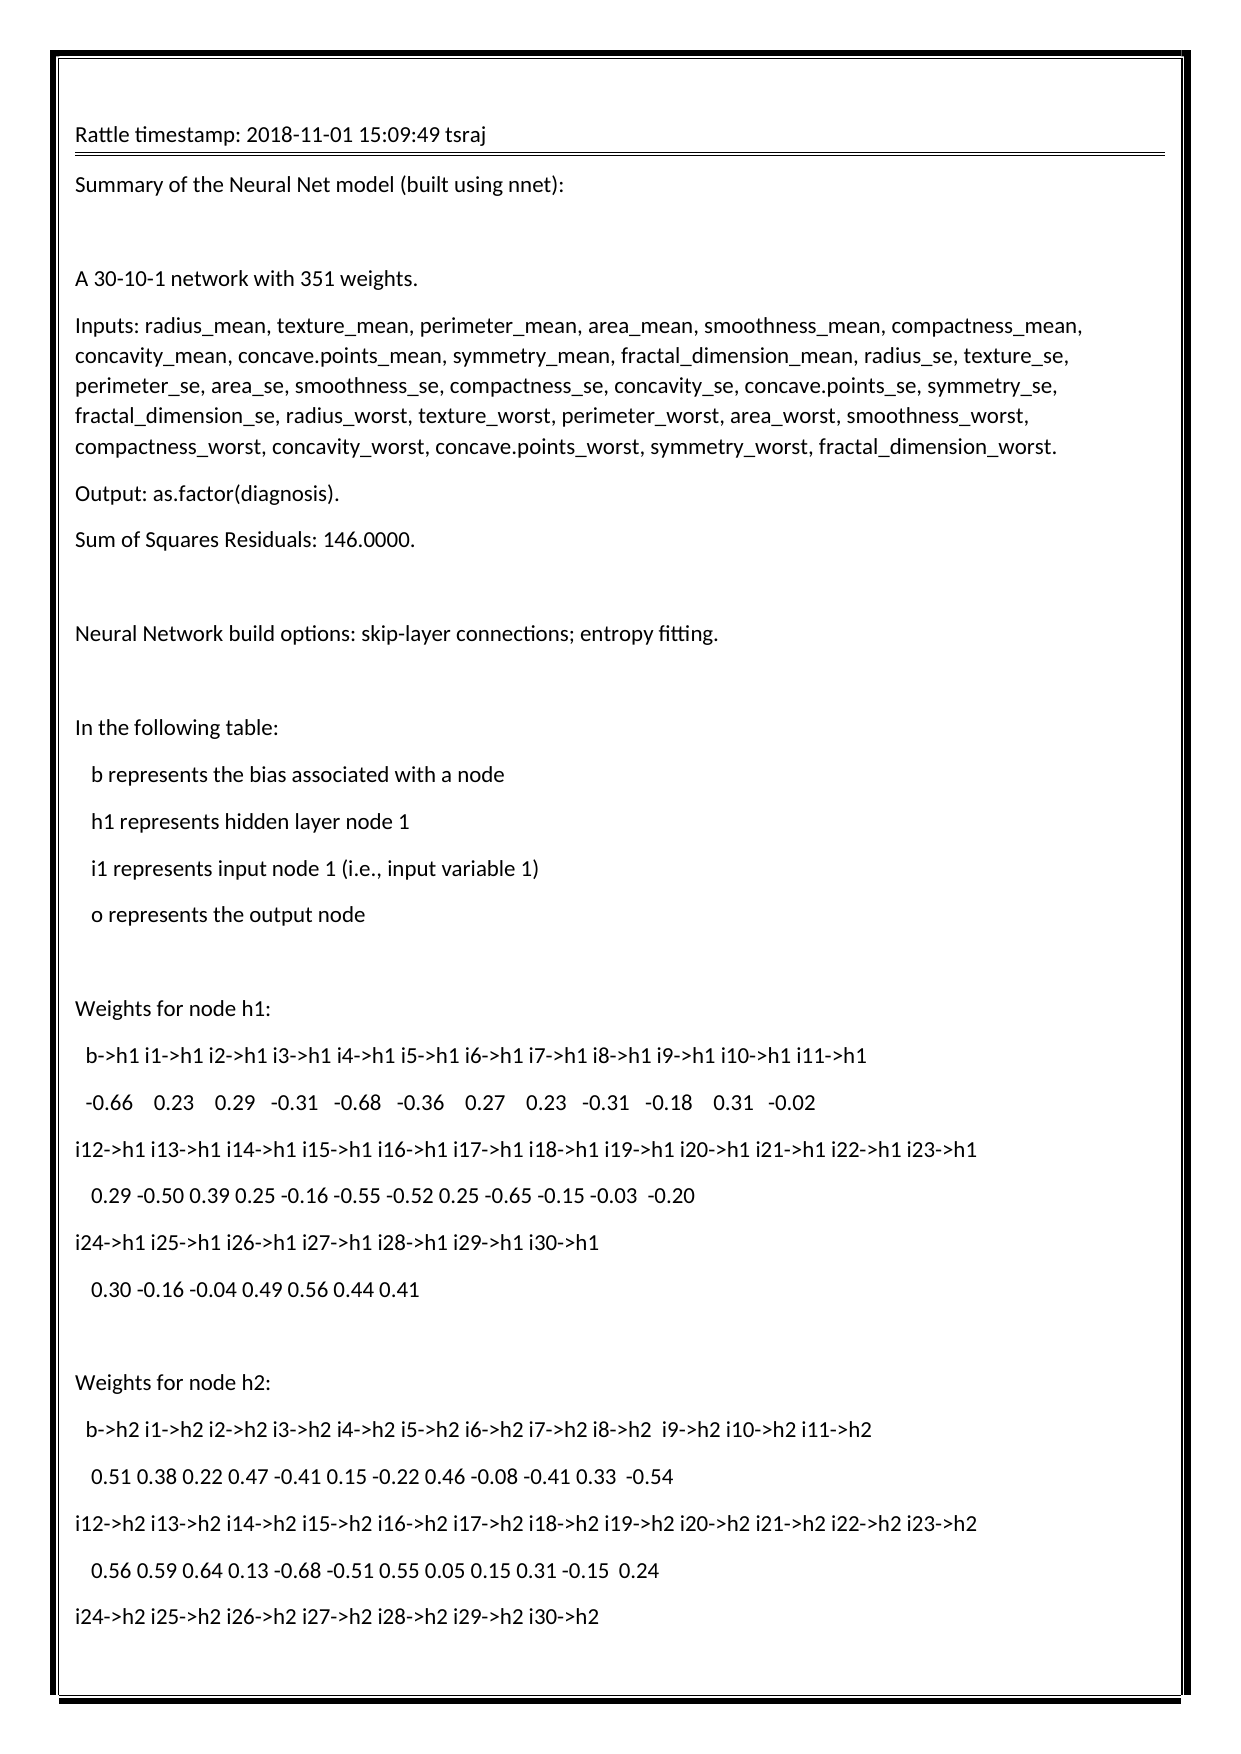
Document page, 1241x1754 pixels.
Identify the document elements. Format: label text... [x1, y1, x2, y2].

text Neural Network build options: skip-layer connections; entropy fitting. [75, 619, 1178, 647]
text Weights for node h1: [75, 994, 1178, 1022]
text -0.66 0.23 0.29 -0.31 -0.68 -0.36 0.27 0.23 -0.31 -0.18 0.31 -0.02 [85, 1088, 1178, 1116]
text Output: as.factor(diagnosis). [75, 479, 1178, 507]
text Weights for node h2: [75, 1368, 1178, 1397]
text Rattle timestamp: 2018-11-01 15:09:49 tsraj [75, 120, 1178, 148]
text Summary of the Neural Net model (built using nnet): [75, 170, 1178, 198]
text i1 represents input node 1 (i.e., input variable 1) o represents the output node [91, 854, 542, 928]
text i24->h1 i25->h1 i26->h1 i27->h1 i28->h1 i29->h1 i30->h1 0.30 -0.16 -0.04 0.49 0.56 0.44 0.41 [75, 1228, 602, 1303]
text b->h2 i1->h2 i2->h2 i3->h2 i4->h2 i5->h2 i6->h2 i7->h2 i8->h2 i9->h2 i10->h2 i11->h2 0.51 0.38 0.22 0.47 -0.41 0.15 -0.22 0.46 -0.08 -0.41 0.33 -0.54 [85, 1415, 896, 1490]
text Inputs: radius_mean, texture_mean, perimeter_mean, area_mean, smoothness_mean, compactness_mean, concavity_mean, concave.points_mean, symmetry_mean, fractal_dimension_mean, radius_se, texture_se, perimeter_se, area_se, smoothness_se, compactness_se, concavity_se, concave.points_se, symmetry_se, fractal_dimension_se, radius_worst, texture_worst, perimeter_worst, area_worst, smoothness_worst, compactness_worst, concavity_worst, concave.points_worst, symmetry_worst, fractal_dimension_worst. [75, 311, 1086, 460]
text i12->h2 i13->h2 i14->h2 i15->h2 i16->h2 i17->h2 i18->h2 i19->h2 i20->h2 i21->h2 i22->h2 i23->h2 0.56 0.59 0.64 0.13 -0.68 -0.51 0.55 0.05 0.15 0.31 -0.15 0.24 [75, 1509, 981, 1584]
text i12->h1 i13->h1 i14->h1 i15->h1 i16->h1 i17->h1 i18->h1 i19->h1 i20->h1 i21->h1 i22->h1 i23->h1 0.29 -0.50 0.39 0.25 -0.16 -0.55 -0.52 0.25 -0.65 -0.15 -0.03 -0.20 [75, 1135, 981, 1209]
text b represents the bias associated with a node h1 represents hidden layer node 1 [91, 760, 518, 835]
text b->h1 i1->h1 i2->h1 i3->h1 i4->h1 i5->h1 i6->h1 i7->h1 i8->h1 i9->h1 i10->h1 i11->h1 [85, 1041, 1178, 1069]
text A 30-10-1 network with 351 weights. [75, 264, 1178, 292]
text In the following table: [75, 713, 1178, 741]
text Sum of Squares Residuals: 146.0000. [75, 526, 1178, 553]
text i24->h2 i25->h2 i26->h2 i27->h2 i28->h2 i29->h2 i30->h2 [75, 1602, 1178, 1630]
